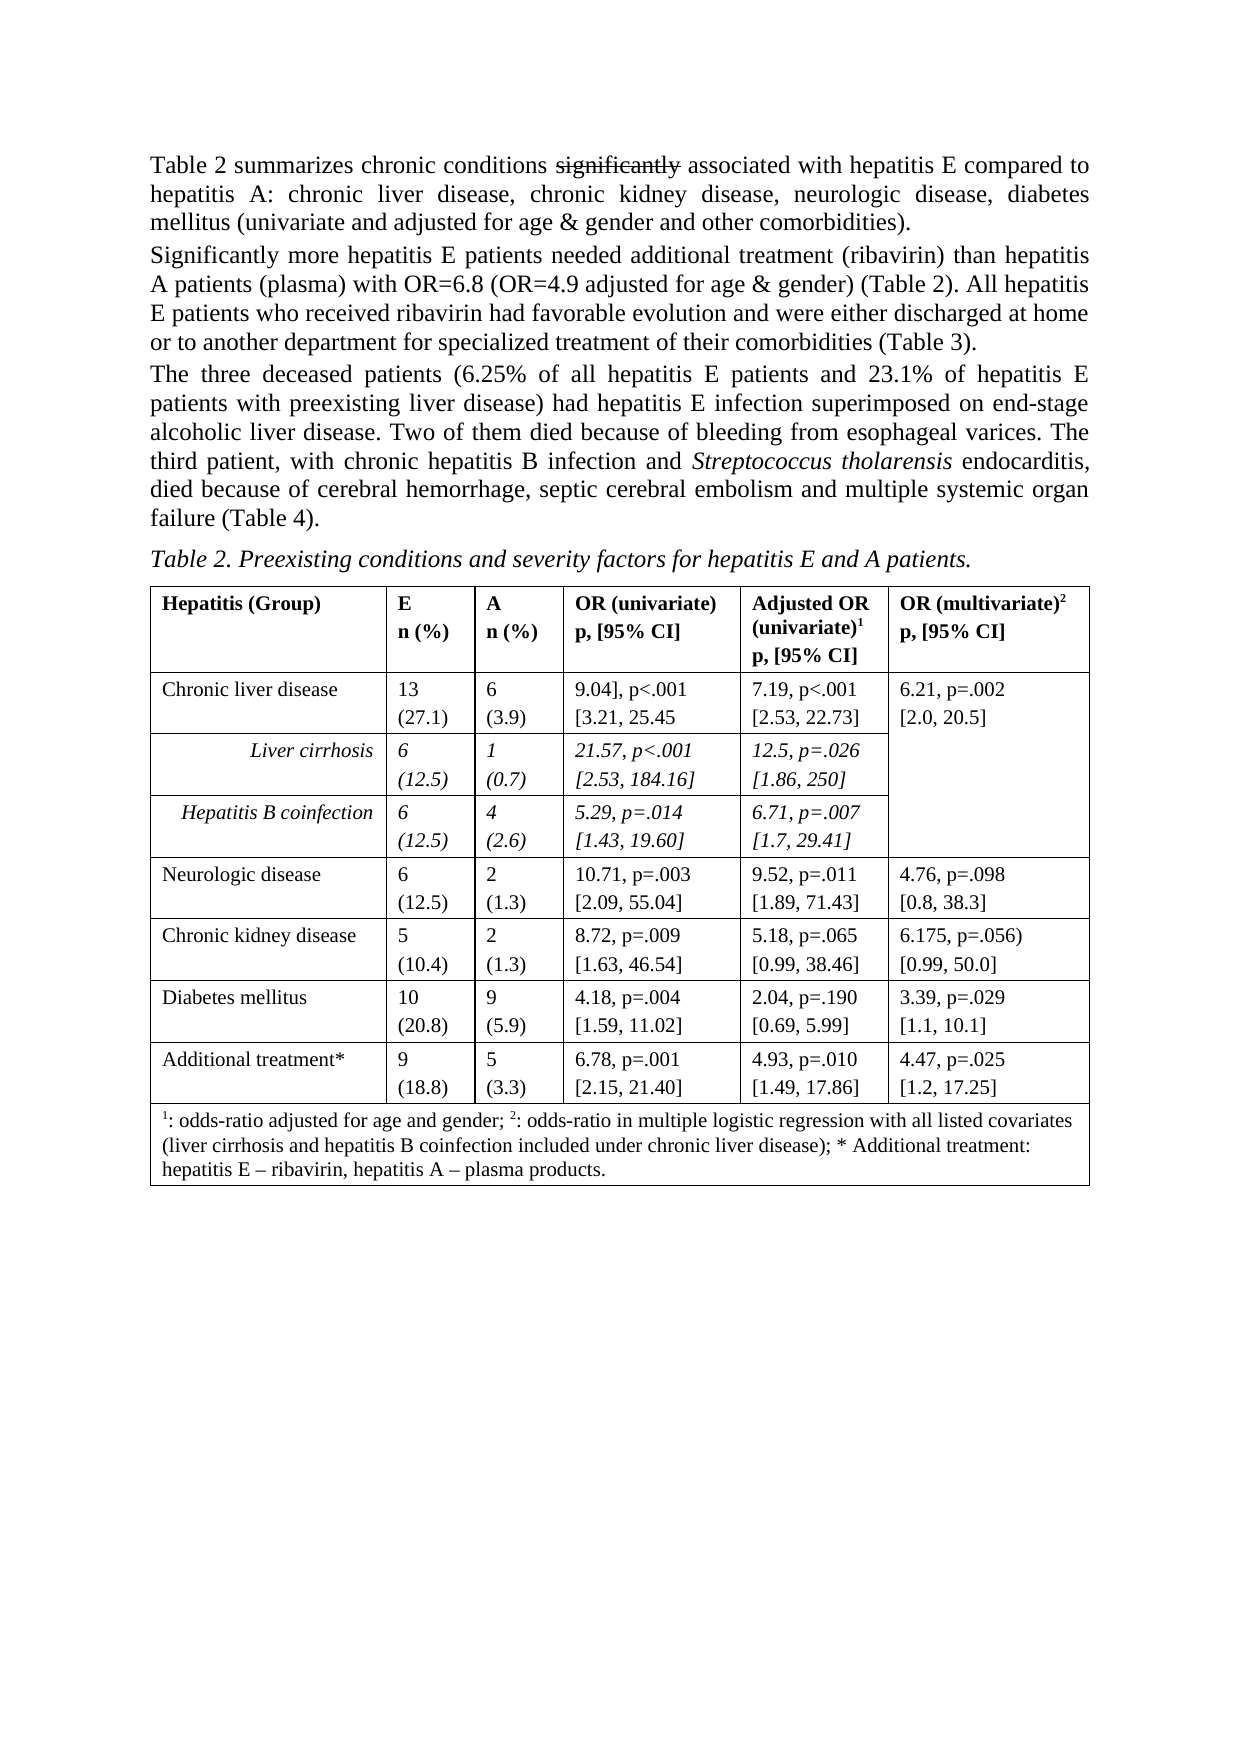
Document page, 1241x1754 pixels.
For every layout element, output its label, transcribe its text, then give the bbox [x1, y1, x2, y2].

table_header OR (univariate) p, [95% CI] [564, 587, 740, 672]
table_cell 5.29, p=.014 [1.43, 19.60] [564, 796, 740, 857]
text Table 2 summarizes chronic conditions significantly associated with hepatitis E compared to hepatitis A: chronic liver disease, chronic kidney disease, neurologic disease, diabetes mellitus (univariate and adjusted for age & gender and other comorbidities). [150, 150, 1090, 236]
table_cell 4.76, p=.098 [0.8, 38.3] [889, 858, 1089, 918]
table_cell 9.52, p=.011 [1.89, 71.43] [741, 858, 888, 918]
table_cell 12.5, p=.026 [1.86, 250] [741, 734, 888, 795]
table_cell 6 (12.5) [387, 734, 474, 795]
table_cell Neurologic disease [151, 858, 386, 918]
table_cell 4.18, p=.004 [1.59, 11.02] [564, 981, 740, 1042]
table_cell 6.71, p=.007 [1.7, 29.41] [741, 796, 888, 857]
table_cell 3.39, p=.029 [1.1, 10.1] [889, 981, 1089, 1042]
table_cell Hepatitis B coinfection [151, 796, 386, 857]
table_cell 1: odds-ratio adjusted for age and gender; 2: odds-ratio in multiple logistic regression with all listed covariates (liver cirrhosis and hepatitis B coinfection included under chronic liver disease); * Additional treatment: hepatitis E – ribavirin, hepatitis A – plasma products. [151, 1104, 1089, 1185]
table_cell 13 (27.1) [387, 673, 474, 733]
table_cell Chronic liver disease [151, 673, 386, 733]
table_cell 2 (1.3) [476, 858, 563, 918]
table_cell 2.04, p=.190 [0.69, 5.99] [741, 981, 888, 1042]
table_header A n (%) [476, 587, 563, 672]
table_cell 6 (12.5) [387, 796, 474, 857]
text The three deceased patients (6.25% of all hepatitis E patients and 23.1% of hepatitis E patients with preexisting liver disease) had hepatitis E infection superimposed on end-stage alcoholic liver disease. Two of them died because of bleeding from esophageal varices. The third patient, with chronic hepatitis B infection and Streptococcus tholarensis endocarditis, died because of cerebral hemorrhage, septic cerebral embolism and multiple systemic organ failure (Table 4). [150, 359, 1090, 532]
table_cell 9 (5.9) [476, 981, 563, 1042]
table_cell 6 (3.9) [476, 673, 563, 733]
table_cell 6.78, p=.001 [2.15, 21.40] [564, 1043, 740, 1103]
table_cell 10.71, p=.003 [2.09, 55.04] [564, 858, 740, 918]
table_header E n (%) [387, 587, 474, 672]
table_cell 5 (3.3) [476, 1043, 563, 1103]
table_cell 9 (18.8) [387, 1043, 474, 1103]
table_cell 9.04], p<.001 [3.21, 25.45 [564, 673, 740, 733]
text Significantly more hepatitis E patients needed additional treatment (ribavirin) than hepatitis A patients (plasma) with OR=6.8 (OR=4.9 adjusted for age & gender) (Table 2). All hepatitis E patients who received ribavirin had favorable evolution and were either discharged at home or to another department for specialized treatment of their comorbidities (Table 3). [150, 240, 1090, 355]
table_cell 21.57, p<.001 [2.53, 184.16] [564, 734, 740, 795]
table_cell 5.18, p=.065 [0.99, 38.46] [741, 919, 888, 980]
table_cell 6 (12.5) [387, 858, 474, 918]
table_cell 5 (10.4) [387, 919, 474, 980]
table_cell Additional treatment* [151, 1043, 386, 1103]
table_header Hepatitis (Group) [151, 587, 386, 672]
table_header OR (multivariate)2 p, [95% CI] [889, 587, 1089, 672]
table_header Adjusted OR (univariate)1 p, [95% CI] [741, 587, 888, 672]
table_cell 7.19, p<.001 [2.53, 22.73] [741, 673, 888, 733]
table_cell 1 (0.7) [476, 734, 563, 795]
table_cell 4.93, p=.010 [1.49, 17.86] [741, 1043, 888, 1103]
table_cell 8.72, p=.009 [1.63, 46.54] [564, 919, 740, 980]
table_cell Liver cirrhosis [151, 734, 386, 795]
table_cell 4.47, p=.025 [1.2, 17.25] [889, 1043, 1089, 1103]
table_cell 4 (2.6) [476, 796, 563, 857]
table_cell 6.21, p=.002 [2.0, 20.5] [889, 673, 1089, 857]
table_cell Chronic kidney disease [151, 919, 386, 980]
text Table 2. Preexisting conditions and severity factors for hepatitis E and A patients. [150, 544, 1090, 573]
table_cell 2 (1.3) [476, 919, 563, 980]
table_cell 10 (20.8) [387, 981, 474, 1042]
table_cell Diabetes mellitus [151, 981, 386, 1042]
table_cell 6.175, p=.056) [0.99, 50.0] [889, 919, 1089, 980]
